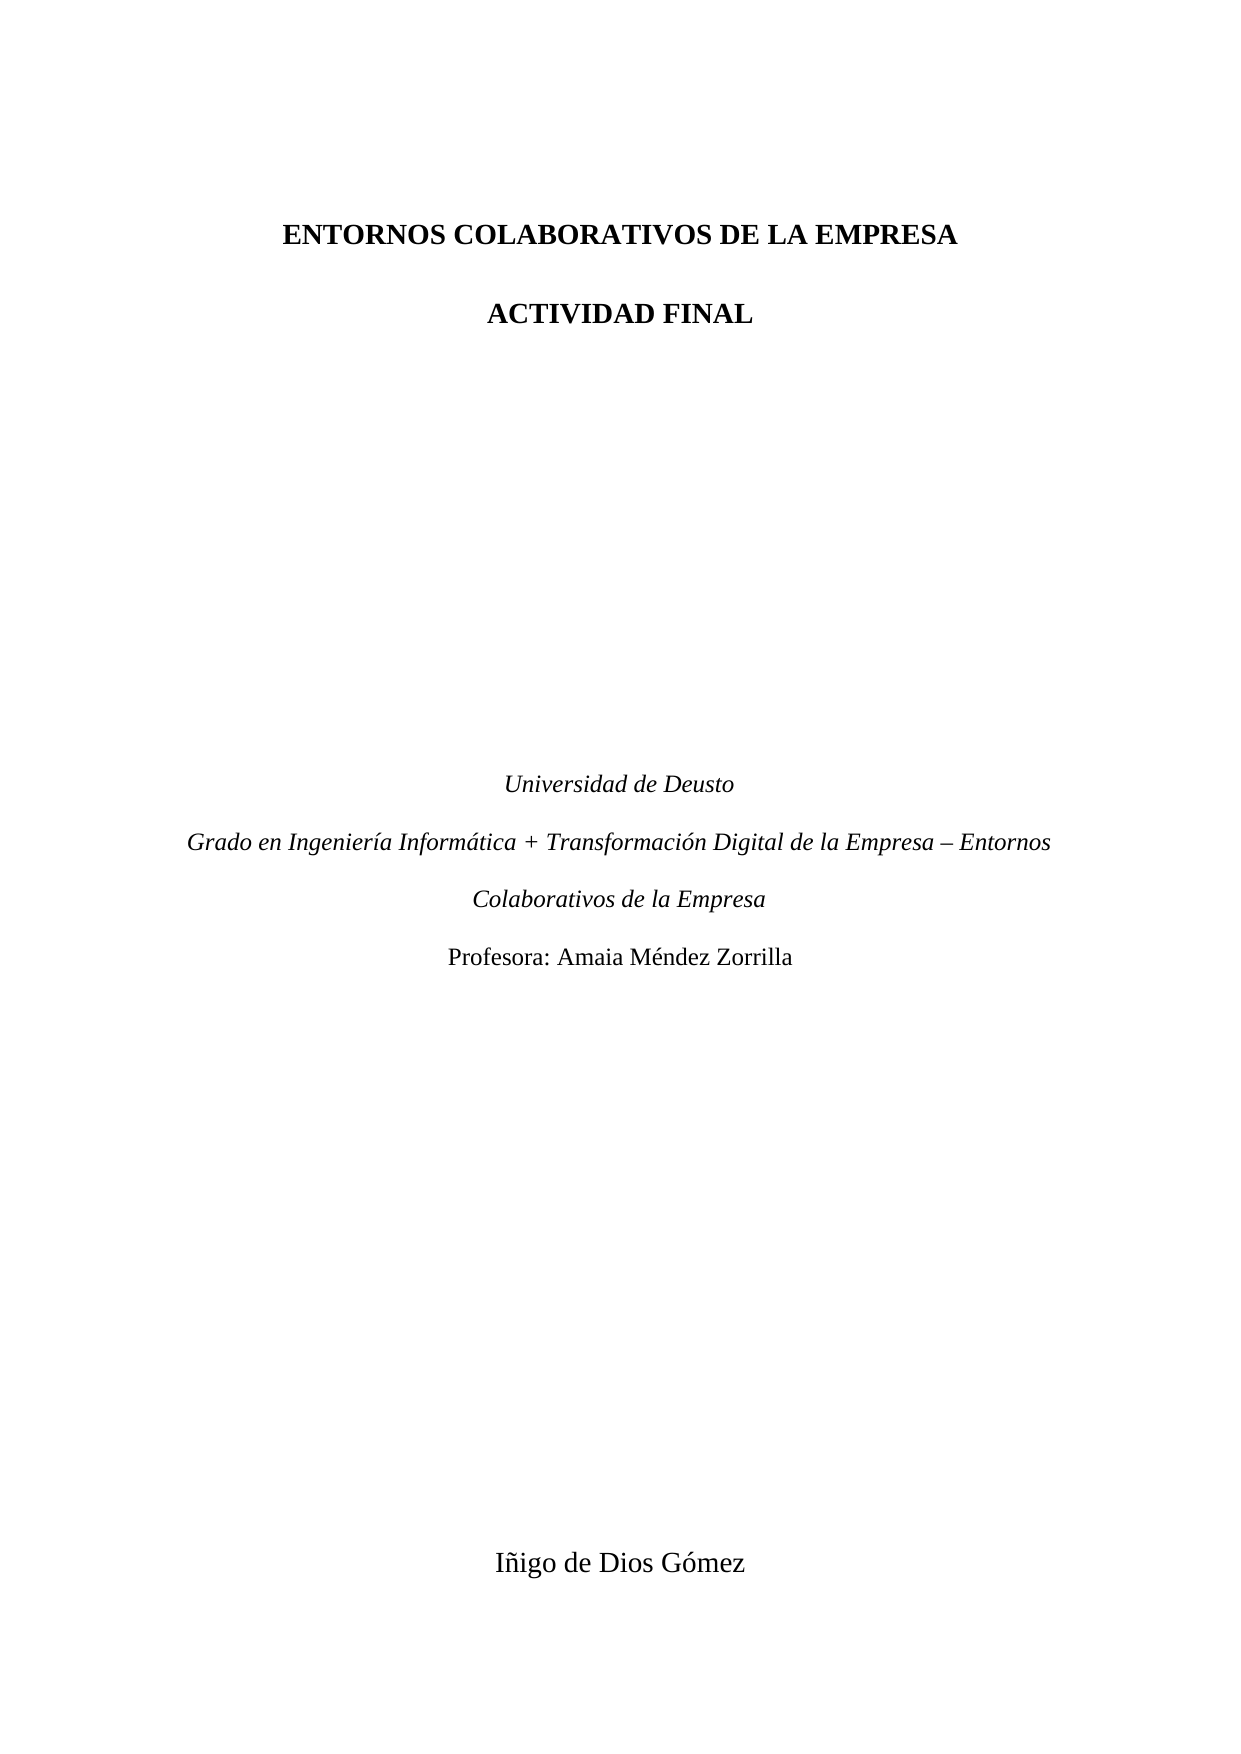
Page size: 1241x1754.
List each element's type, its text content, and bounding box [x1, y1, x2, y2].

text Universidad de Deusto [150, 769, 1090, 798]
text Profesora: Amaia Méndez Zorrilla [150, 942, 1090, 970]
text Iñigo de Dios Gómez [150, 1545, 1090, 1579]
text Grado en Ingeniería Informática + Transformación Digital de la Empresa – Entornos Colaborativos de la Empresa [150, 827, 1090, 913]
text ACTIVIDAD FINAL [150, 297, 1090, 330]
text ENTORNOS COLABORATIVOS DE LA EMPRESA [150, 217, 1090, 251]
